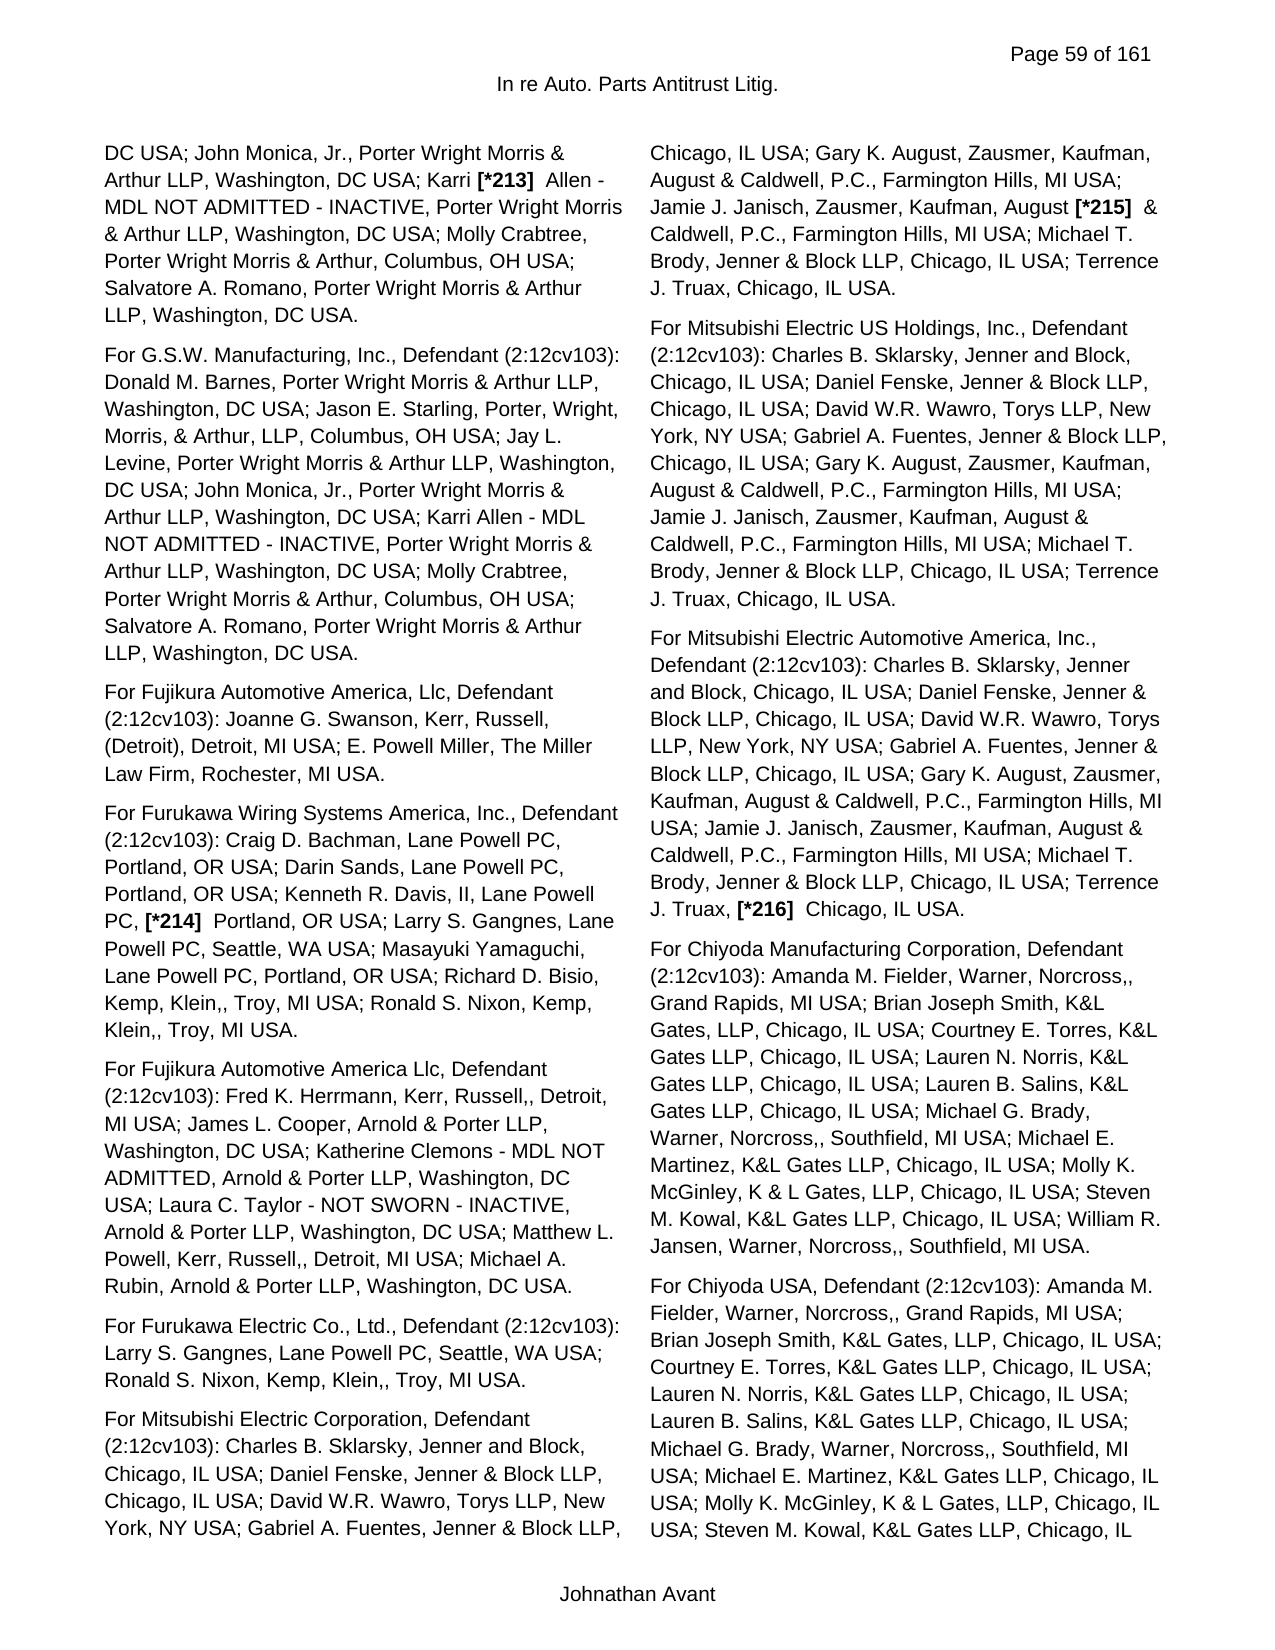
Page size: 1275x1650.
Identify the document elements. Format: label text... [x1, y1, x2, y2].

text For Furukawa Electric Co., Ltd., Defendant (2:12cv103): Larry S. Gangnes, Lane Powell PC, Seattle, WA USA; Ronald S. Nixon, Kemp, Klein,, Troy, MI USA. [104, 1310, 625, 1392]
text For Fujikura Automotive America, Llc, Defendant (2:12cv103): Joanne G. Swanson, Kerr, Russell, (Detroit), Detroit, MI USA; E. Powell Miller, The Miller Law Firm, Rochester, MI USA. [104, 677, 625, 785]
text For Mitsubishi Electric Corporation, Defendant (2:12cv103): Charles B. Sklarsky, Jenner and Block, Chicago, IL USA; Daniel Fenske, Jenner & Block LLP, Chicago, IL USA; David W.R. Wawro, Torys LLP, New York, NY USA; Gabriel A. Fuentes, Jenner & Block LLP, Chicago, IL USA; Gary K. August, Zausmer, Kaufman, August & Caldwell, P.C., Farmington Hills, MI USA; Jamie J. Janisch, Zausmer, Kaufman, August [*215] & Caldwell, P.C., Farmington Hills, MI USA; Michael T. Brody, Jenner & Block LLP, Chicago, IL USA; Terrence J. Truax, Chicago, IL USA. [650, 137, 1171, 300]
text For G.S.W. Manufacturing, Inc., Defendant (2:12cv103): Donald M. Barnes, Porter Wright Morris & Arthur LLP, Washington, DC USA; Jason E. Starling, Porter, Wright, Morris, & Arthur, LLP, Columbus, OH USA; Jay L. Levine, Porter Wright Morris & Arthur LLP, Washington, DC USA; John Monica, Jr., Porter Wright Morris & Arthur LLP, Washington, DC USA; Karri Allen - MDL NOT ADMITTED - INACTIVE, Porter Wright Morris & Arthur LLP, Washington, DC USA; Molly Crabtree, Porter Wright Morris & Arthur, Columbus, OH USA; Salvatore A. Romano, Porter Wright Morris & Arthur LLP, Washington, DC USA. [104, 339, 625, 664]
text For Chiyoda Manufacturing Corporation, Defendant (2:12cv103): Amanda M. Fielder, Warner, Norcross,, Grand Rapids, MI USA; Brian Joseph Smith, K&L Gates, LLP, Chicago, IL USA; Courtney E. Torres, K&L Gates LLP, Chicago, IL USA; Lauren N. Norris, K&L Gates LLP, Chicago, IL USA; Lauren B. Salins, K&L Gates LLP, Chicago, IL USA; Michael G. Brady, Warner, Norcross,, Southfield, MI USA; Michael E. Martinez, K&L Gates LLP, Chicago, IL USA; Molly K. McGinley, K & L Gates, LLP, Chicago, IL USA; Steven M. Kowal, K&L Gates LLP, Chicago, IL USA; William R. Jansen, Warner, Norcross,, Southfield, MI USA. [650, 933, 1171, 1258]
text For Mitsubishi Electric US Holdings, Inc., Defendant (2:12cv103): Charles B. Sklarsky, Jenner and Block, Chicago, IL USA; Daniel Fenske, Jenner & Block LLP, Chicago, IL USA; David W.R. Wawro, Torys LLP, New York, NY USA; Gabriel A. Fuentes, Jenner & Block LLP, Chicago, IL USA; Gary K. August, Zausmer, Kaufman, August & Caldwell, P.C., Farmington Hills, MI USA; Jamie J. Janisch, Zausmer, Kaufman, August & Caldwell, P.C., Farmington Hills, MI USA; Michael T. Brody, Jenner & Block LLP, Chicago, IL USA; Terrence J. Truax, Chicago, IL USA. [650, 312, 1171, 610]
text For Furukawa Wiring Systems America, Inc., Defendant (2:12cv103): Craig D. Bachman, Lane Powell PC, Portland, OR USA; Darin Sands, Lane Powell PC, Portland, OR USA; Kenneth R. Davis, II, Lane Powell PC, [*214] Portland, OR USA; Larry S. Gangnes, Lane Powell PC, Seattle, WA USA; Masayuki Yamaguchi, Lane Powell PC, Portland, OR USA; Richard D. Bisio, Kemp, Klein,, Troy, MI USA; Ronald S. Nixon, Kemp, Klein,, Troy, MI USA. [104, 798, 625, 1042]
text For Mitsubishi Electric Corporation, Defendant (2:12cv103): Charles B. Sklarsky, Jenner and Block, Chicago, IL USA; Daniel Fenske, Jenner & Block LLP, Chicago, IL USA; David W.R. Wawro, Torys LLP, New York, NY USA; Gabriel A. Fuentes, Jenner & Block LLP, Chicago, IL USA; Gary K. August, Zausmer, Kaufman, August & Caldwell, P.C., Farmington Hills, MI USA; Jamie J. Janisch, Zausmer, Kaufman, August [*215] & Caldwell, P.C., Farmington Hills, MI USA; Michael T. Brody, Jenner & Block LLP, Chicago, IL USA; Terrence J. Truax, Chicago, IL USA. [104, 1404, 625, 1539]
text For Fujikura Automotive America Llc, Defendant (2:12cv103): Fred K. Herrmann, Kerr, Russell,, Detroit, MI USA; James L. Cooper, Arnold & Porter LLP, Washington, DC USA; Katherine Clemons - MDL NOT ADMITTED, Arnold & Porter LLP, Washington, DC USA; Laura C. Taylor - NOT SWORN - INACTIVE, Arnold & Porter LLP, Washington, DC USA; Matthew L. Powell, Kerr, Russell,, Detroit, MI USA; Michael A. Rubin, Arnold & Porter LLP, Washington, DC USA. [104, 1054, 625, 1298]
text For Mitsubishi Electric Automotive America, Inc., Defendant (2:12cv103): Charles B. Sklarsky, Jenner and Block, Chicago, IL USA; Daniel Fenske, Jenner & Block LLP, Chicago, IL USA; David W.R. Wawro, Torys LLP, New York, NY USA; Gabriel A. Fuentes, Jenner & Block LLP, Chicago, IL USA; Gary K. August, Zausmer, Kaufman, August & Caldwell, P.C., Farmington Hills, MI USA; Jamie J. Janisch, Zausmer, Kaufman, August & Caldwell, P.C., Farmington Hills, MI USA; Michael T. Brody, Jenner & Block LLP, Chicago, IL USA; Terrence J. Truax, [*216] Chicago, IL USA. [650, 623, 1171, 921]
